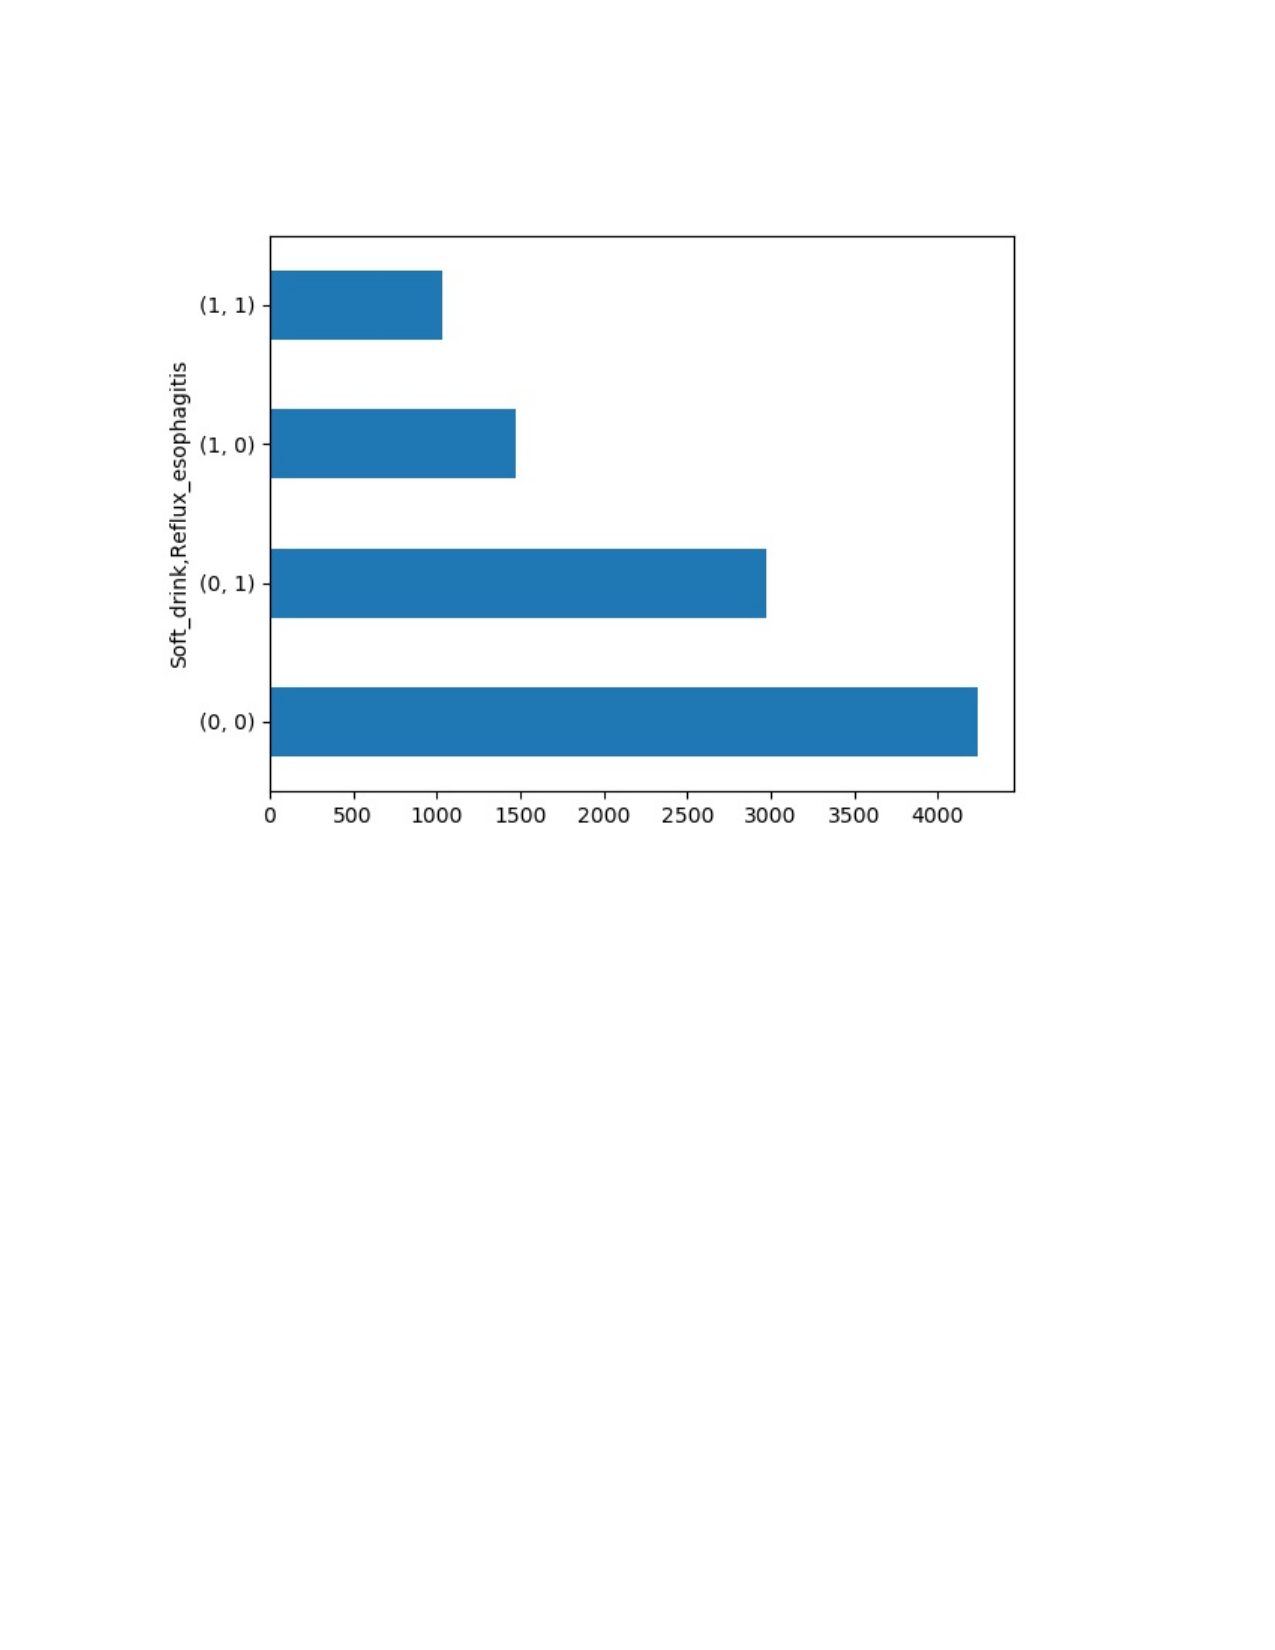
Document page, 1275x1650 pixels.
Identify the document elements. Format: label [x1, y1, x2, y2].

picture [150, 150, 1110, 871]
